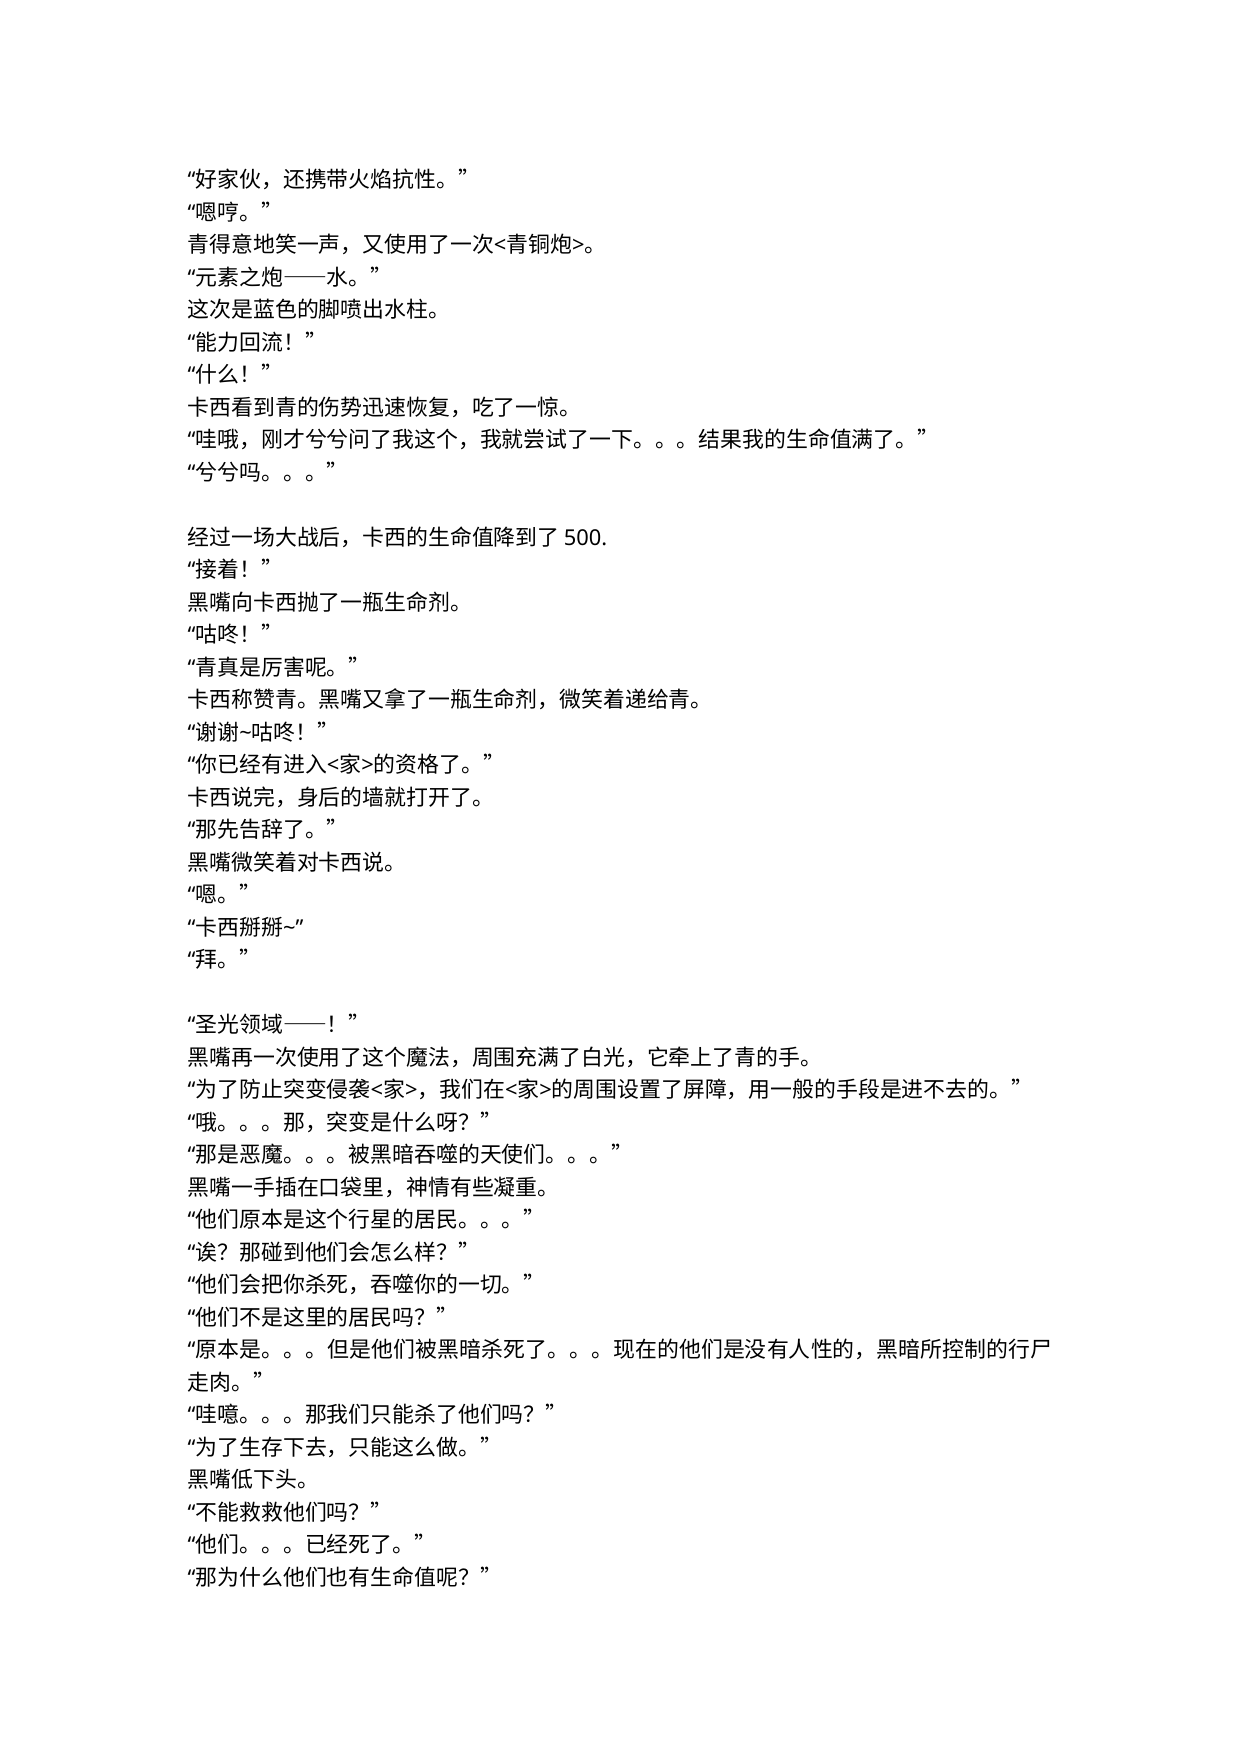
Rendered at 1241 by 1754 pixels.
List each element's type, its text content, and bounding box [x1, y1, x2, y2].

text 黑嘴低下头。 [187, 1462, 1053, 1494]
text “接着！” [187, 552, 1053, 584]
text 卡西称赞青。黑嘴又拿了一瓶生命剂，微笑着递给青。 [187, 682, 1053, 714]
text “嗯哼。” [187, 194, 1053, 227]
text 这次是蓝色的脚喷出水柱。 [187, 292, 1053, 324]
text “青真是厉害呢。” [187, 649, 1053, 682]
text “什么！” [187, 357, 1053, 389]
text “为了防止突变侵袭<家>，我们在<家>的周围设置了屏障，用一般的手段是进不去的。” [187, 1072, 1053, 1104]
text “他们原本是这个行星的居民。。。” [187, 1202, 1053, 1234]
text “圣光领域——！” [187, 1007, 1053, 1039]
text “元素之炮——水。” [187, 259, 1053, 292]
text “诶？那碰到他们会怎么样？” [187, 1234, 1053, 1267]
text 黑嘴一手插在口袋里，神情有些凝重。 [187, 1169, 1053, 1202]
text “能力回流！” [187, 324, 1053, 357]
text “哇噫。。。那我们只能杀了他们吗？” [187, 1397, 1053, 1429]
text 青得意地笑一声，又使用了一次<青铜炮>。 [187, 227, 1053, 259]
text “他们。。。已经死了。” [187, 1527, 1053, 1559]
text “哦。。。那，突变是什么呀？” [187, 1104, 1053, 1137]
text “哇哦，刚才兮兮问了我这个，我就尝试了一下。。。结果我的生命值满了。” [187, 422, 1053, 454]
text “好家伙，还携带火焰抗性。” [187, 162, 1053, 194]
text “那是恶魔。。。被黑暗吞噬的天使们。。。” [187, 1137, 1053, 1169]
text “拜。” [187, 942, 1053, 974]
text “为了生存下去，只能这么做。” [187, 1429, 1053, 1462]
text 黑嘴再一次使用了这个魔法，周围充满了白光，它牵上了青的手。 [187, 1039, 1053, 1072]
text “谢谢~咕咚！” [187, 714, 1053, 747]
text “原本是。。。但是他们被黑暗杀死了。。。现在的他们是没有人性的，黑暗所控制的行尸走肉。” [187, 1332, 1053, 1397]
text “他们会把你杀死，吞噬你的一切。” [187, 1267, 1053, 1299]
text “卡西掰掰~” [187, 909, 1053, 942]
text “嗯。” [187, 877, 1053, 909]
text “那先告辞了。” [187, 812, 1053, 844]
text “那为什么他们也有生命值呢？” [187, 1559, 1053, 1592]
text “你已经有进入<家>的资格了。” [187, 747, 1053, 779]
text 黑嘴微笑着对卡西说。 [187, 844, 1053, 877]
text “咕咚！” [187, 617, 1053, 649]
text “他们不是这里的居民吗？” [187, 1299, 1053, 1332]
text 经过一场大战后，卡西的生命值降到了500. [187, 519, 1053, 552]
text 卡西说完，身后的墙就打开了。 [187, 779, 1053, 812]
text “不能救救他们吗？” [187, 1494, 1053, 1527]
text 卡西看到青的伤势迅速恢复，吃了一惊。 [187, 389, 1053, 422]
text 黑嘴向卡西抛了一瓶生命剂。 [187, 584, 1053, 617]
text “兮兮吗。。。” [187, 454, 1053, 487]
